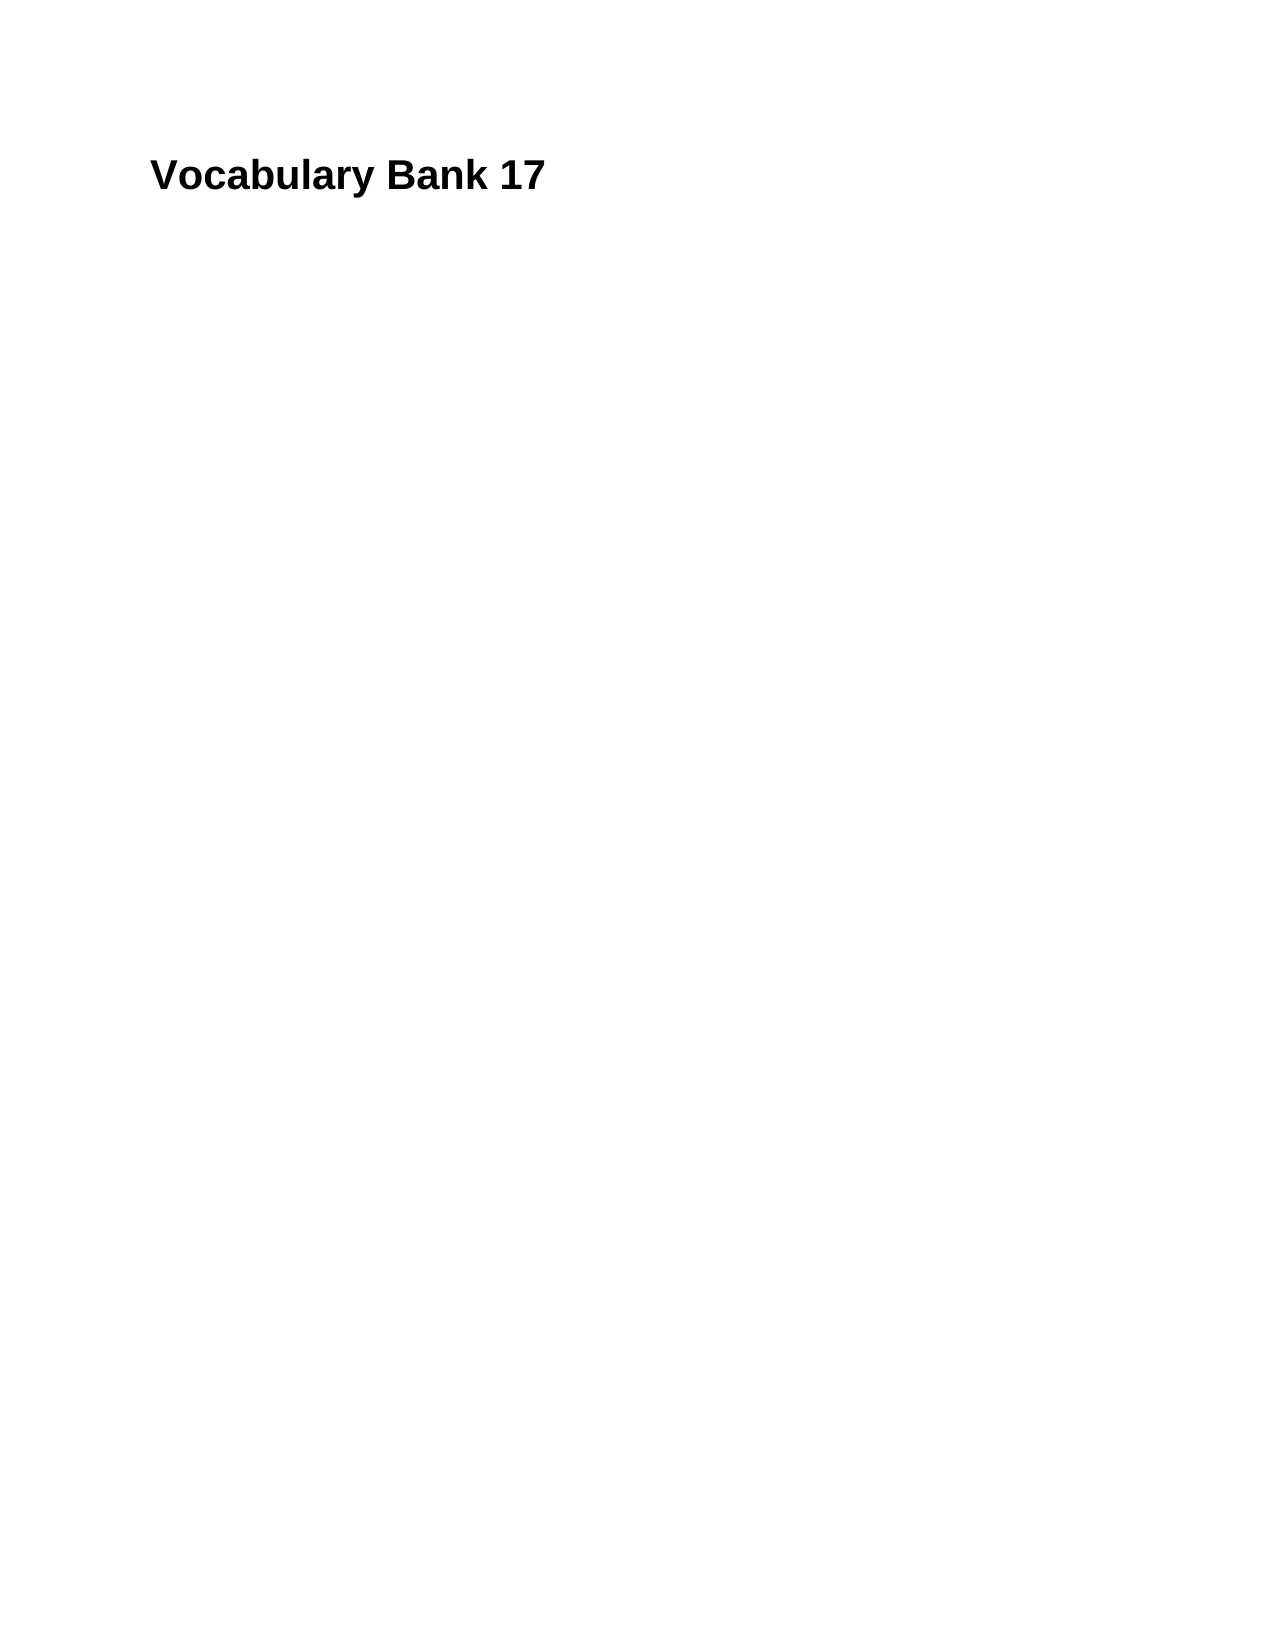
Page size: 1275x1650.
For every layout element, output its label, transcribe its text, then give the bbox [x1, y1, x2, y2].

text Vocabulary Bank 17 [150, 150, 1125, 198]
